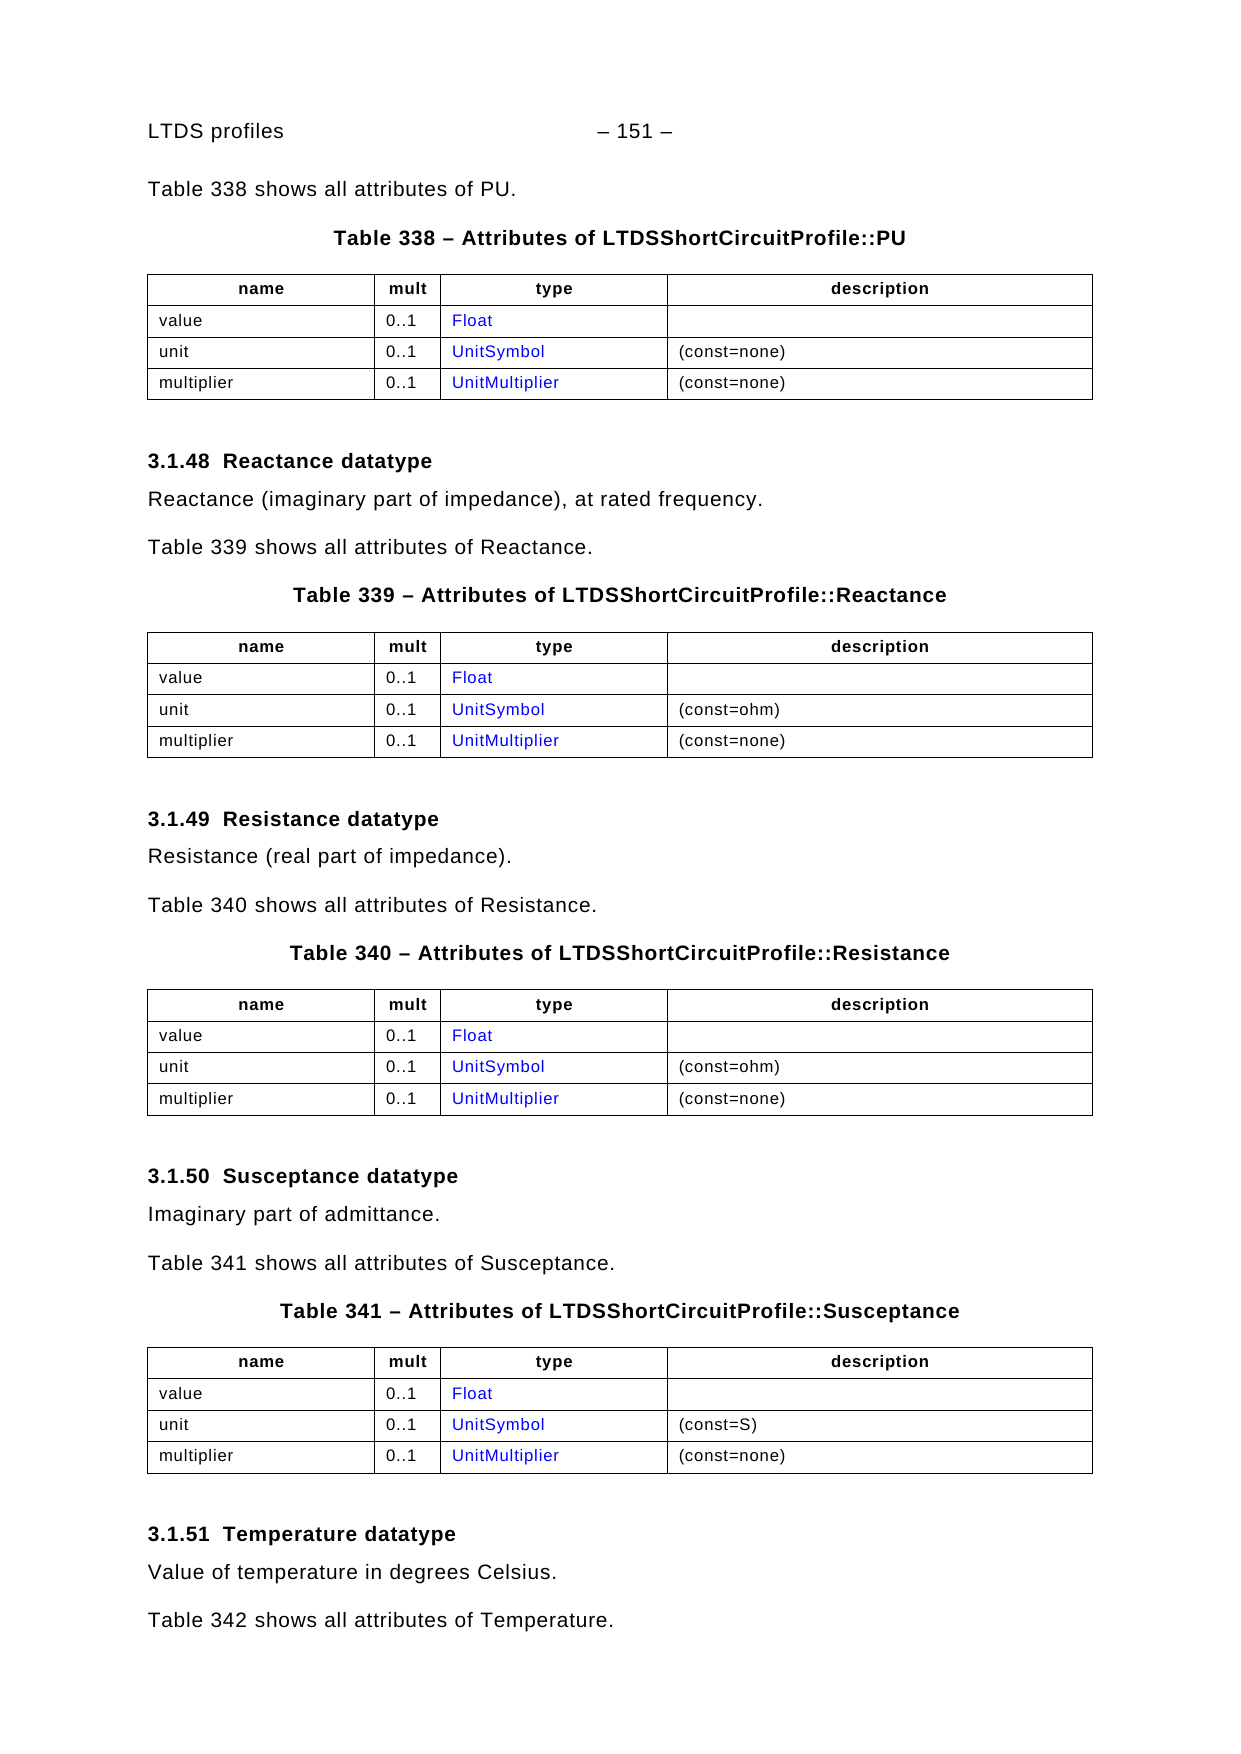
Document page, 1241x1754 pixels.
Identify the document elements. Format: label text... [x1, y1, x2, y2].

subtitle Reactance datatype [148, 449, 1092, 473]
text Table 340 shows all attributes of Resistance. [148, 893, 1092, 917]
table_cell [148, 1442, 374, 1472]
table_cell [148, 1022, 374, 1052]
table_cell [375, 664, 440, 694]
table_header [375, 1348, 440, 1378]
text Value of temperature in degrees Celsius. [148, 1560, 1092, 1584]
title Table 338 – Attributes of LTDSShortCircuitProfile::PU [148, 226, 1092, 249]
title Table 339 – Attributes of LTDSShortCircuitProfile::Reactance [148, 583, 1092, 607]
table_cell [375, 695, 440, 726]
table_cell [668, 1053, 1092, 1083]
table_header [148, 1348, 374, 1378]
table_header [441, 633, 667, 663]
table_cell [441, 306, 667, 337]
text Table 338 shows all attributes of PU. [148, 177, 1092, 201]
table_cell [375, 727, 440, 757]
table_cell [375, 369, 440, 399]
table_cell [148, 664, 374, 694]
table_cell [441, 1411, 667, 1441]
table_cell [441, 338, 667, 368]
text Table 339 shows all attributes of Reactance. [148, 535, 1092, 559]
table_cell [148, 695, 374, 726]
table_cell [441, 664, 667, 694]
subtitle Resistance datatype [148, 806, 1092, 830]
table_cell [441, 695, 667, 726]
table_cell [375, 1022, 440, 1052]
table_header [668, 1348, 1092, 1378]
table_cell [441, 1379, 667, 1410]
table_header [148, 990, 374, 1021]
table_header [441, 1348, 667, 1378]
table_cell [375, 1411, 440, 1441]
text Imaginary part of admittance. [148, 1202, 1092, 1226]
text Resistance (real part of impedance). [148, 844, 1092, 868]
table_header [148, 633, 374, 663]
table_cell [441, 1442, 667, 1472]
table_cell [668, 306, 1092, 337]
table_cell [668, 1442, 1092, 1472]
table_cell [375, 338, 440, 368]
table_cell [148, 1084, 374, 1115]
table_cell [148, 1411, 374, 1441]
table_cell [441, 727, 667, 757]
text Table 341 shows all attributes of Susceptance. [148, 1250, 1092, 1274]
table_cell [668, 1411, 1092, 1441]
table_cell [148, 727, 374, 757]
title Table 340 – Attributes of LTDSShortCircuitProfile::Resistance [148, 941, 1092, 965]
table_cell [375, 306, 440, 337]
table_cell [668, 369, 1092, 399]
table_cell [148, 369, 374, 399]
text Reactance (imaginary part of impedance), at rated frequency. [148, 487, 1092, 511]
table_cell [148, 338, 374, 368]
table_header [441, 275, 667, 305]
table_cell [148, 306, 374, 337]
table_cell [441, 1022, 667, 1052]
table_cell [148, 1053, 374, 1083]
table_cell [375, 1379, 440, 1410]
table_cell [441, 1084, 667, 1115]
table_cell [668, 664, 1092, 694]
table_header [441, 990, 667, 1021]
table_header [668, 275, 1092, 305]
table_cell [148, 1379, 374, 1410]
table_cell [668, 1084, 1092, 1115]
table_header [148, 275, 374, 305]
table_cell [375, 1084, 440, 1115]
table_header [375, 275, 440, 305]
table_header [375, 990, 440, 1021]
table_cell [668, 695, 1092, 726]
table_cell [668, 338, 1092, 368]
subtitle Susceptance datatype [148, 1164, 1092, 1188]
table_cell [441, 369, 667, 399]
title Table 341 – Attributes of LTDSShortCircuitProfile::Susceptance [148, 1299, 1092, 1323]
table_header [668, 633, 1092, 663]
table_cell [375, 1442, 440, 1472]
text Table 342 shows all attributes of Temperature. [148, 1608, 1092, 1632]
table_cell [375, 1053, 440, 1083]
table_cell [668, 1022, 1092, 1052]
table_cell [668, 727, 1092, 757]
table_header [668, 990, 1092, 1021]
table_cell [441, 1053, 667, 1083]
subtitle Temperature datatype [148, 1522, 1092, 1546]
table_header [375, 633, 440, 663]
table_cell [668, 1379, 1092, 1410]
